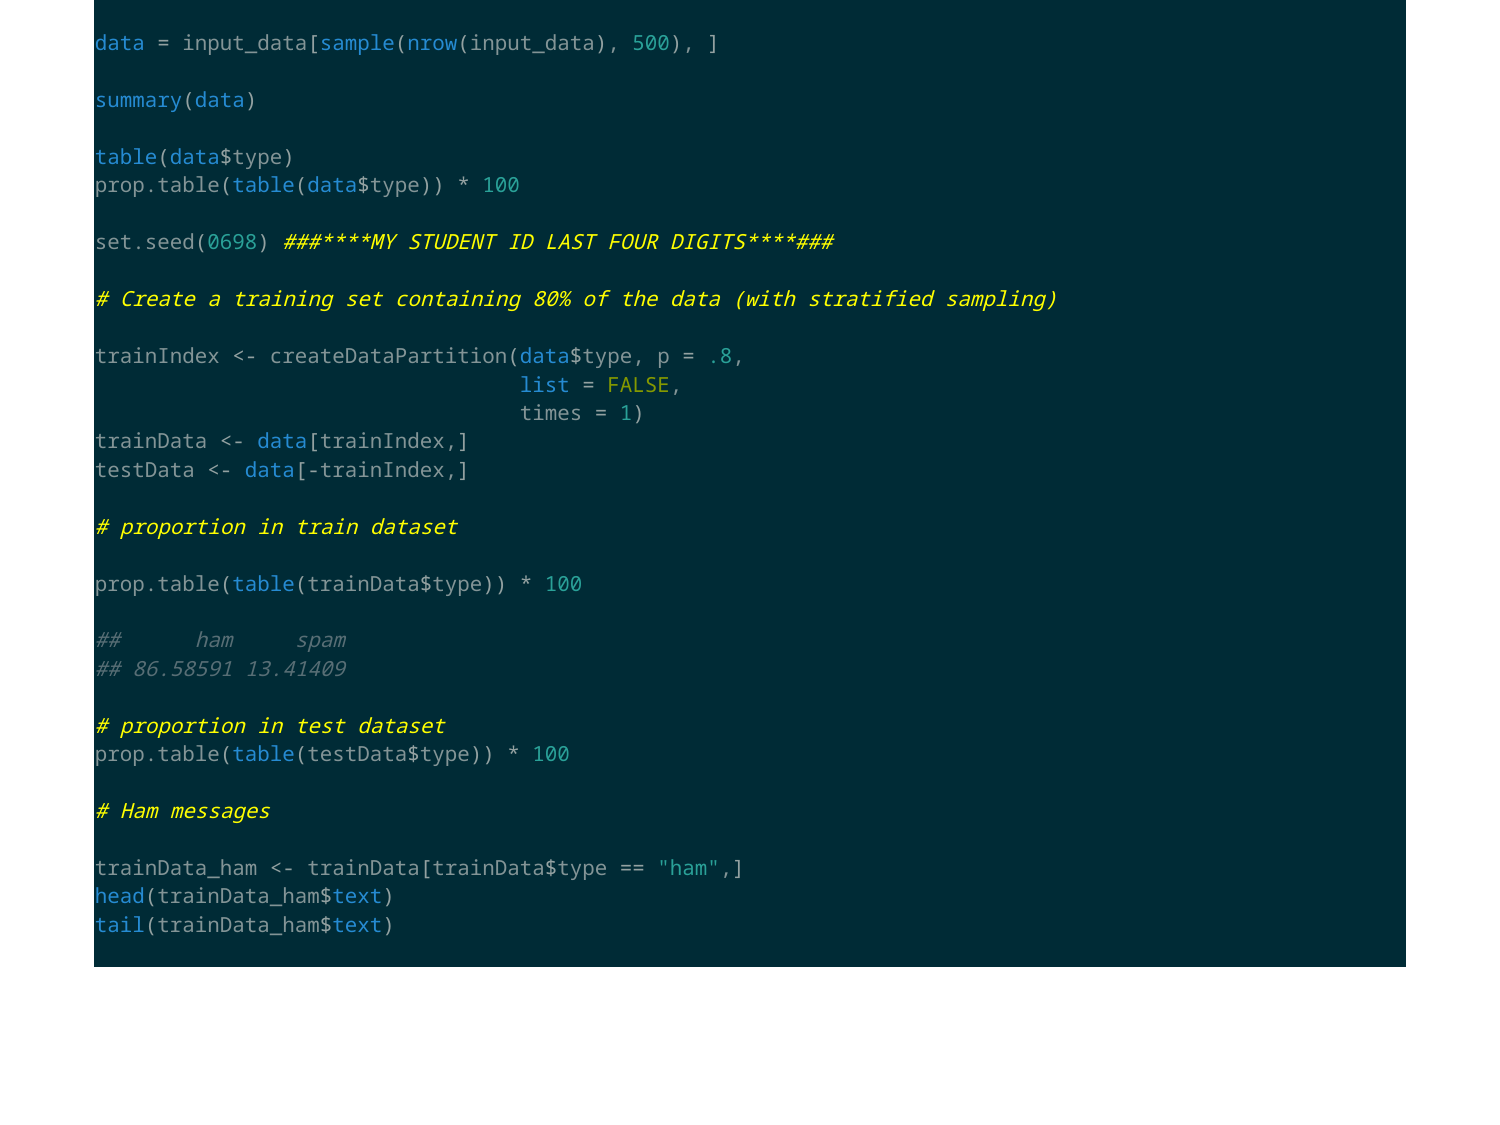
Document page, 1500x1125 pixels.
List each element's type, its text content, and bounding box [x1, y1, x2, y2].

text prop.table(table(testData$type)) * 100 [94, 739, 1406, 768]
text trainData_ham <- trainData[trainData$type == "ham",] [94, 853, 1406, 882]
text prop.table(table(trainData$type)) * 100 [94, 569, 1406, 597]
text # Ham messages [94, 796, 1406, 825]
text trainIndex <- createDataPartition(data$type, p = .8, [94, 341, 1406, 370]
text tail(trainData_ham$text) [94, 910, 1406, 938]
text # proportion in train dataset [94, 512, 1406, 540]
text list = FALSE, [94, 370, 1406, 398]
text # Create a training set containing 80% of the data (with stratified sampling) [94, 284, 1406, 313]
text summary(data) [94, 85, 1406, 114]
text trainData <- data[trainIndex,] [94, 427, 1406, 455]
text testData <- data[-trainIndex,] [94, 455, 1406, 483]
text ## 86.58591 13.41409 [94, 654, 1406, 682]
text # proportion in test dataset [94, 711, 1406, 739]
text ## ham spam [94, 626, 1406, 654]
text prop.table(table(data$type)) * 100 [94, 171, 1406, 199]
text times = 1) [94, 398, 1406, 427]
text set.seed(0698) ###****MY STUDENT ID LAST FOUR DIGITS****### [94, 227, 1406, 256]
text head(trainData_ham$text) [94, 882, 1406, 910]
text table(data$type) [94, 142, 1406, 171]
text data = input_data[sample(nrow(input_data), 500), ] [94, 28, 1406, 57]
